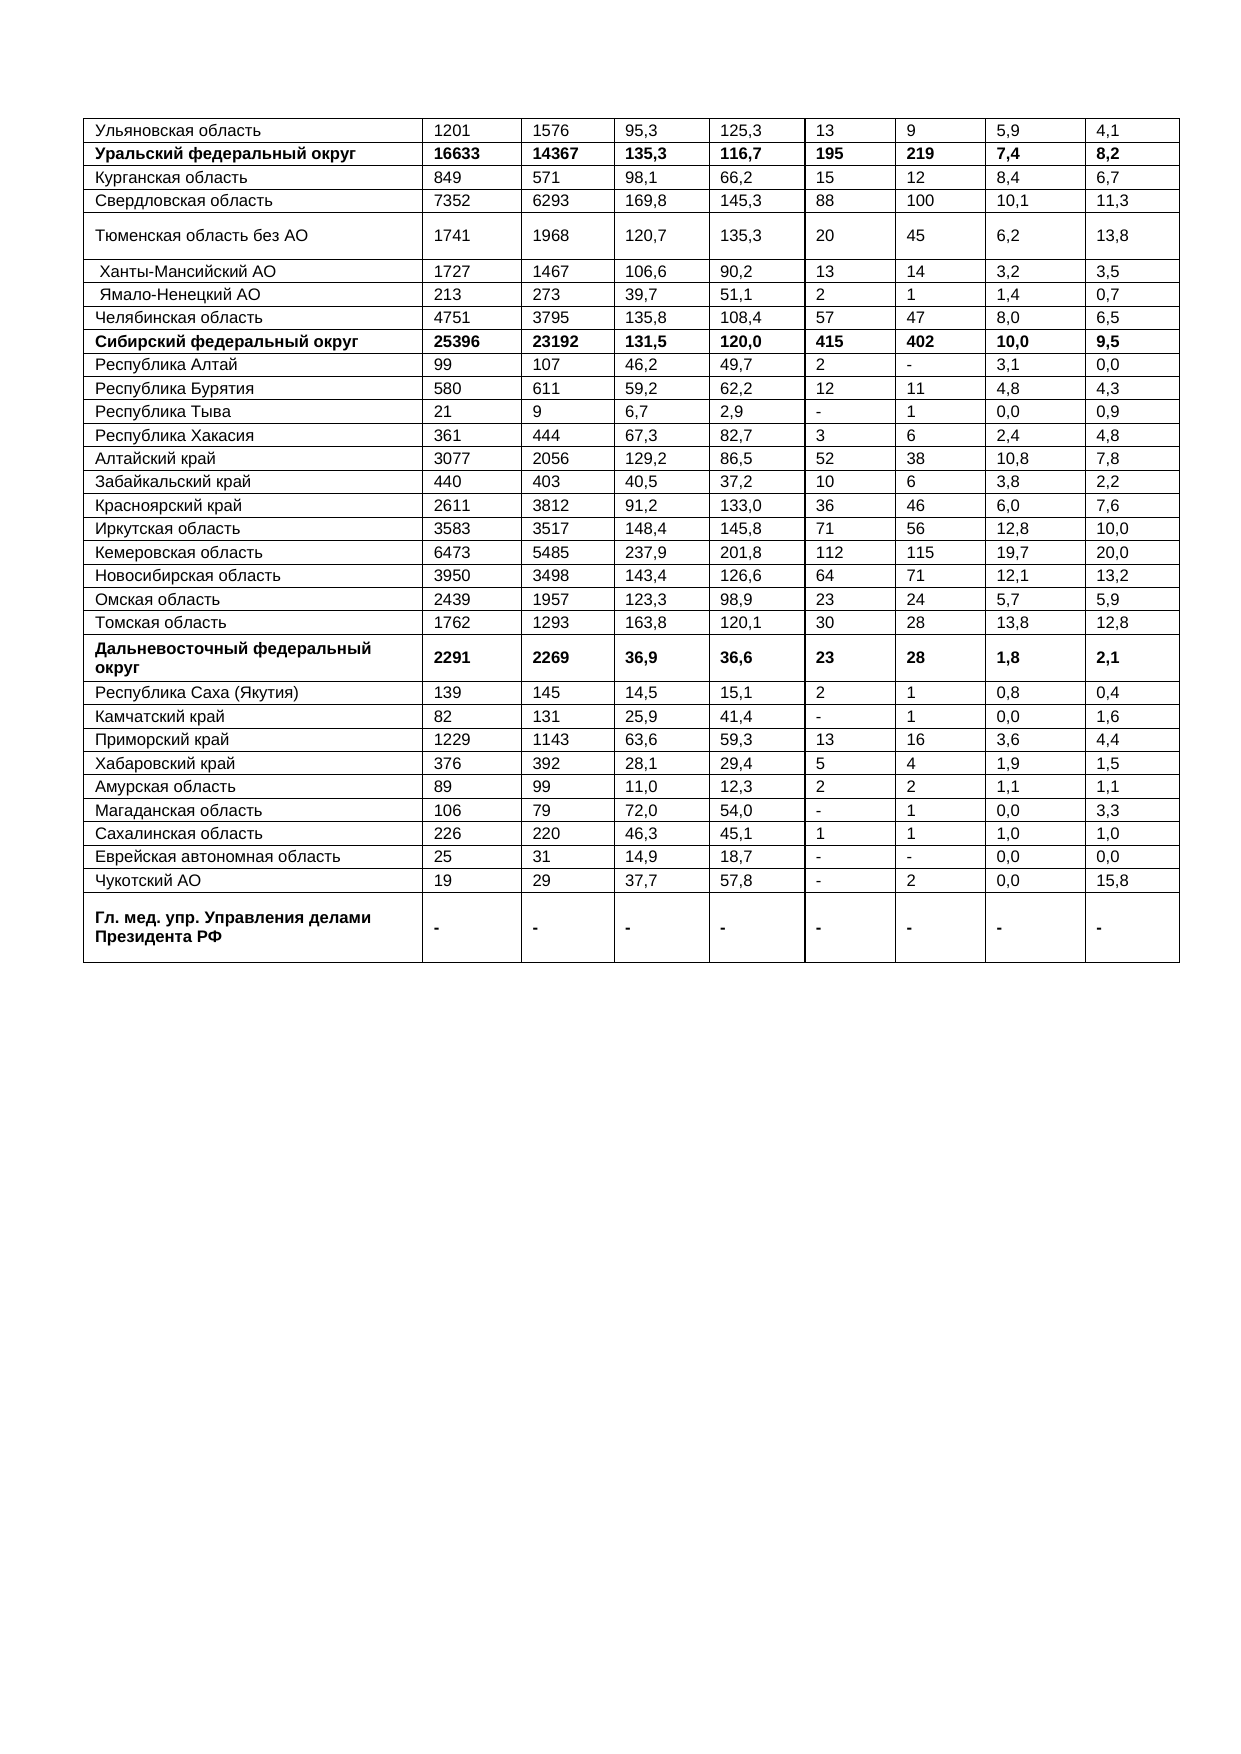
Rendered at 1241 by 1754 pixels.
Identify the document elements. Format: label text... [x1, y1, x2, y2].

table_cell 1 [806, 822, 895, 845]
table_cell 1 [896, 799, 985, 821]
table_cell 5 [806, 752, 895, 774]
table_cell - [806, 846, 895, 868]
table_cell 123,3 [615, 588, 709, 610]
table_cell 580 [423, 377, 521, 399]
table_cell 2611 [423, 494, 521, 517]
table_cell 213 [423, 283, 521, 306]
table_cell - [806, 799, 895, 821]
table_cell 66,2 [710, 166, 804, 188]
table_cell Омская область [84, 588, 422, 610]
table_cell 4,8 [986, 377, 1085, 399]
table_cell 2 [806, 354, 895, 376]
table_cell 0,0 [986, 705, 1085, 727]
table_cell Свердловская область [84, 190, 422, 212]
table_cell 21 [423, 400, 521, 423]
table_cell Хабаровский край [84, 752, 422, 774]
table_cell 402 [896, 330, 985, 352]
table_cell 2 [896, 775, 985, 798]
table_cell 3498 [522, 565, 614, 587]
table_cell 3077 [423, 447, 521, 470]
table_cell 20,0 [1086, 541, 1179, 563]
table_cell 9,5 [1086, 330, 1179, 352]
table_cell 0,0 [986, 799, 1085, 821]
table_cell Республика Бурятия [84, 377, 422, 399]
table_cell 273 [522, 283, 614, 306]
table_cell 10,1 [986, 190, 1085, 212]
table_cell 112 [806, 541, 895, 563]
table_cell 13 [806, 729, 895, 751]
table_cell 145,8 [710, 518, 804, 540]
table_cell 4,1 [1086, 119, 1179, 142]
table_cell 1762 [423, 611, 521, 634]
table_cell 131 [522, 705, 614, 727]
table_cell 1 [896, 283, 985, 306]
table_cell 31 [522, 846, 614, 868]
table_cell 13 [806, 119, 895, 142]
table_cell Кемеровская область [84, 541, 422, 563]
table_cell 51,1 [710, 283, 804, 306]
table_cell 1576 [522, 119, 614, 142]
table_cell 12,1 [986, 565, 1085, 587]
table_cell - [806, 869, 895, 892]
table_cell 2,9 [710, 400, 804, 423]
table_cell 3,6 [986, 729, 1085, 751]
table_cell - [423, 893, 521, 962]
table_cell 1,9 [986, 752, 1085, 774]
table_cell 571 [522, 166, 614, 188]
table_cell 28 [896, 635, 985, 681]
table_cell 52 [806, 447, 895, 470]
table_cell 57 [806, 307, 895, 329]
table_cell 3795 [522, 307, 614, 329]
table_cell 45 [896, 213, 985, 259]
table_cell 3517 [522, 518, 614, 540]
table_cell 1,4 [986, 283, 1085, 306]
table_cell 14,5 [615, 682, 709, 704]
table_cell 40,5 [615, 471, 709, 493]
table_cell 7,6 [1086, 494, 1179, 517]
table_cell 145 [522, 682, 614, 704]
table_cell 13 [806, 260, 895, 282]
table_cell 63,6 [615, 729, 709, 751]
table_cell 10,0 [1086, 518, 1179, 540]
table_cell 2,4 [986, 424, 1085, 446]
table_cell - [806, 705, 895, 727]
table_cell 1,6 [1086, 705, 1179, 727]
table_cell Забайкальский край [84, 471, 422, 493]
table_cell 14367 [522, 143, 614, 165]
table_cell 25,9 [615, 705, 709, 727]
table_cell - [896, 354, 985, 376]
table_cell 0,7 [1086, 283, 1179, 306]
table_cell 79 [522, 799, 614, 821]
table_cell 46,2 [615, 354, 709, 376]
table_cell 15,8 [1086, 869, 1179, 892]
table_cell 145,3 [710, 190, 804, 212]
table_cell 0,0 [986, 400, 1085, 423]
table_cell 133,0 [710, 494, 804, 517]
table_cell 4,8 [1086, 424, 1179, 446]
table_cell 10,8 [986, 447, 1085, 470]
table_cell 90,2 [710, 260, 804, 282]
table_cell 59,2 [615, 377, 709, 399]
table_cell Республика Хакасия [84, 424, 422, 446]
table_cell 4751 [423, 307, 521, 329]
table_cell 1293 [522, 611, 614, 634]
table_cell 36 [806, 494, 895, 517]
table_cell 1,5 [1086, 752, 1179, 774]
table_cell Алтайский край [84, 447, 422, 470]
table_cell 131,5 [615, 330, 709, 352]
table_cell 99 [522, 775, 614, 798]
table_cell 28,1 [615, 752, 709, 774]
table_cell 19,7 [986, 541, 1085, 563]
table_cell 169,8 [615, 190, 709, 212]
table_cell 25396 [423, 330, 521, 352]
table_cell 12,3 [710, 775, 804, 798]
table_cell 30 [806, 611, 895, 634]
table_cell 201,8 [710, 541, 804, 563]
table_cell - [896, 893, 985, 962]
table_cell 108,4 [710, 307, 804, 329]
table_cell 3950 [423, 565, 521, 587]
table_cell 3,3 [1086, 799, 1179, 821]
table_cell 49,7 [710, 354, 804, 376]
table_cell 11,3 [1086, 190, 1179, 212]
table_cell 1 [896, 682, 985, 704]
table_cell 2439 [423, 588, 521, 610]
table_cell 89 [423, 775, 521, 798]
table_cell 56 [896, 518, 985, 540]
table_cell 13,8 [1086, 213, 1179, 259]
table_cell 2,1 [1086, 635, 1179, 681]
table_cell 106 [423, 799, 521, 821]
table_cell 143,4 [615, 565, 709, 587]
table_cell 10,0 [986, 330, 1085, 352]
table_cell 1727 [423, 260, 521, 282]
table_cell 12 [806, 377, 895, 399]
table_cell 99 [423, 354, 521, 376]
table_cell 5,9 [986, 119, 1085, 142]
table_cell 28 [896, 611, 985, 634]
table_cell 6,0 [986, 494, 1085, 517]
table_cell 6293 [522, 190, 614, 212]
table_cell 3,1 [986, 354, 1085, 376]
table_cell 1 [896, 822, 985, 845]
table_cell 107 [522, 354, 614, 376]
table_cell 4 [896, 752, 985, 774]
table_cell 3,5 [1086, 260, 1179, 282]
table_cell 1,1 [1086, 775, 1179, 798]
table_cell 6,7 [1086, 166, 1179, 188]
table_cell 6,7 [615, 400, 709, 423]
table_cell 237,9 [615, 541, 709, 563]
table_cell Иркутская область [84, 518, 422, 540]
table_cell 54,0 [710, 799, 804, 821]
table_cell 11 [896, 377, 985, 399]
table_cell - [806, 400, 895, 423]
table_cell 39,7 [615, 283, 709, 306]
table_cell Амурская область [84, 775, 422, 798]
table_cell 38 [896, 447, 985, 470]
table_cell 139 [423, 682, 521, 704]
table_cell 0,0 [986, 846, 1085, 868]
table_cell 23192 [522, 330, 614, 352]
table_cell 100 [896, 190, 985, 212]
table_cell 415 [806, 330, 895, 352]
table_cell 57,8 [710, 869, 804, 892]
table_cell Республика Алтай [84, 354, 422, 376]
table_cell 14 [896, 260, 985, 282]
table_cell 37,7 [615, 869, 709, 892]
table_cell 72,0 [615, 799, 709, 821]
table_cell 1,0 [986, 822, 1085, 845]
table_cell 6473 [423, 541, 521, 563]
table_cell 4,3 [1086, 377, 1179, 399]
table_cell 82,7 [710, 424, 804, 446]
table_cell 67,3 [615, 424, 709, 446]
table_cell 361 [423, 424, 521, 446]
table_cell Красноярский край [84, 494, 422, 517]
table_cell 2269 [522, 635, 614, 681]
table_cell Ямало-Ненецкий АО [84, 283, 422, 306]
table_cell 6,2 [986, 213, 1085, 259]
table_cell 1 [896, 400, 985, 423]
table_cell - [896, 846, 985, 868]
table_cell 1,8 [986, 635, 1085, 681]
table_cell 29 [522, 869, 614, 892]
table_cell 226 [423, 822, 521, 845]
table_cell Ульяновская область [84, 119, 422, 142]
table_cell 37,2 [710, 471, 804, 493]
table_cell 403 [522, 471, 614, 493]
table_cell 2 [806, 283, 895, 306]
table_cell Еврейская автономная область [84, 846, 422, 868]
table_cell 91,2 [615, 494, 709, 517]
table_cell 0,0 [986, 869, 1085, 892]
table_cell 116,7 [710, 143, 804, 165]
table_cell 1229 [423, 729, 521, 751]
table_cell 10 [806, 471, 895, 493]
table_cell 2,2 [1086, 471, 1179, 493]
table_cell 376 [423, 752, 521, 774]
table_cell Гл. мед. упр. Управления делами Президента РФ [84, 893, 422, 962]
table_cell 46 [896, 494, 985, 517]
table_cell 1 [896, 705, 985, 727]
table_cell 0,0 [1086, 846, 1179, 868]
table_cell 1,0 [1086, 822, 1179, 845]
table_cell 148,4 [615, 518, 709, 540]
table_cell 4,4 [1086, 729, 1179, 751]
table_cell 82 [423, 705, 521, 727]
table_cell 0,8 [986, 682, 1085, 704]
table_cell 392 [522, 752, 614, 774]
table_cell 115 [896, 541, 985, 563]
table_cell Чукотский АО [84, 869, 422, 892]
table_cell 1957 [522, 588, 614, 610]
table_cell 36,9 [615, 635, 709, 681]
table_cell 98,1 [615, 166, 709, 188]
table_cell 11,0 [615, 775, 709, 798]
table_cell 23 [806, 635, 895, 681]
table_cell 71 [896, 565, 985, 587]
table_cell 163,8 [615, 611, 709, 634]
table_cell 71 [806, 518, 895, 540]
table_cell 3583 [423, 518, 521, 540]
table_cell 36,6 [710, 635, 804, 681]
table_cell 1201 [423, 119, 521, 142]
table_cell 14,9 [615, 846, 709, 868]
table_cell 41,4 [710, 705, 804, 727]
table_cell - [710, 893, 804, 962]
table_cell 88 [806, 190, 895, 212]
table_cell Томская область [84, 611, 422, 634]
table_cell Новосибирская область [84, 565, 422, 587]
table_cell 219 [896, 143, 985, 165]
table_cell 16 [896, 729, 985, 751]
table_cell Челябинская область [84, 307, 422, 329]
table_cell Сибирский федеральный округ [84, 330, 422, 352]
table_cell 125,3 [710, 119, 804, 142]
table_cell 20 [806, 213, 895, 259]
table_cell 46,3 [615, 822, 709, 845]
table_cell 18,7 [710, 846, 804, 868]
table_cell Ханты-Мансийский АО [84, 260, 422, 282]
table_cell 3 [806, 424, 895, 446]
table_cell 19 [423, 869, 521, 892]
table_cell 135,3 [615, 143, 709, 165]
table_cell 12,8 [1086, 611, 1179, 634]
table_cell 0,0 [1086, 354, 1179, 376]
table_cell - [986, 893, 1085, 962]
table_cell 2 [806, 775, 895, 798]
table_cell 195 [806, 143, 895, 165]
table_cell 7,4 [986, 143, 1085, 165]
table_cell 7352 [423, 190, 521, 212]
table_cell 24 [896, 588, 985, 610]
table_cell 444 [522, 424, 614, 446]
table_cell Республика Саха (Якутия) [84, 682, 422, 704]
table_cell 47 [896, 307, 985, 329]
table_cell 1968 [522, 213, 614, 259]
table_cell 12 [896, 166, 985, 188]
table_cell 45,1 [710, 822, 804, 845]
table_cell 3812 [522, 494, 614, 517]
table_cell Сахалинская область [84, 822, 422, 845]
table_cell 220 [522, 822, 614, 845]
table_cell 0,9 [1086, 400, 1179, 423]
table_cell 2 [806, 682, 895, 704]
table_cell 2056 [522, 447, 614, 470]
table_cell 129,2 [615, 447, 709, 470]
table_cell Уральский федеральный округ [84, 143, 422, 165]
table_cell 611 [522, 377, 614, 399]
table_cell Курганская область [84, 166, 422, 188]
table_cell 29,4 [710, 752, 804, 774]
table_cell 106,6 [615, 260, 709, 282]
table_cell 0,4 [1086, 682, 1179, 704]
table_cell 12,8 [986, 518, 1085, 540]
table_cell 1143 [522, 729, 614, 751]
table_cell 5485 [522, 541, 614, 563]
table_cell 62,2 [710, 377, 804, 399]
table_cell 440 [423, 471, 521, 493]
table_cell 126,6 [710, 565, 804, 587]
table_cell 25 [423, 846, 521, 868]
table_cell Камчатский край [84, 705, 422, 727]
table_cell Тюменская область без АО [84, 213, 422, 259]
table_cell 5,9 [1086, 588, 1179, 610]
table_cell 1,1 [986, 775, 1085, 798]
table_cell 3,8 [986, 471, 1085, 493]
table_cell 15,1 [710, 682, 804, 704]
table_cell 849 [423, 166, 521, 188]
table_cell - [615, 893, 709, 962]
table_cell 64 [806, 565, 895, 587]
table_cell Приморский край [84, 729, 422, 751]
table_cell Магаданская область [84, 799, 422, 821]
table_cell 7,8 [1086, 447, 1179, 470]
table_cell 13,8 [986, 611, 1085, 634]
table_cell 16633 [423, 143, 521, 165]
table_cell 6,5 [1086, 307, 1179, 329]
table_cell 120,7 [615, 213, 709, 259]
table_cell 1467 [522, 260, 614, 282]
table_cell 8,0 [986, 307, 1085, 329]
table_cell - [522, 893, 614, 962]
table_cell 135,8 [615, 307, 709, 329]
table_cell 86,5 [710, 447, 804, 470]
table_cell 135,3 [710, 213, 804, 259]
table_cell - [806, 893, 895, 962]
table_cell 120,0 [710, 330, 804, 352]
table_cell 23 [806, 588, 895, 610]
table_cell 98,9 [710, 588, 804, 610]
table_cell 9 [896, 119, 985, 142]
table_cell 120,1 [710, 611, 804, 634]
table_cell 2 [896, 869, 985, 892]
table_cell Дальневосточный федеральный округ [84, 635, 422, 681]
table_cell 2291 [423, 635, 521, 681]
table_cell 13,2 [1086, 565, 1179, 587]
table_cell Республика Тыва [84, 400, 422, 423]
table_cell 3,2 [986, 260, 1085, 282]
table_cell 8,4 [986, 166, 1085, 188]
table_cell 15 [806, 166, 895, 188]
table_cell 1741 [423, 213, 521, 259]
table_cell 6 [896, 471, 985, 493]
table_cell 6 [896, 424, 985, 446]
table_cell 59,3 [710, 729, 804, 751]
table_cell 9 [522, 400, 614, 423]
table_cell - [1086, 893, 1179, 962]
table_cell 5,7 [986, 588, 1085, 610]
table_cell 95,3 [615, 119, 709, 142]
table_cell 8,2 [1086, 143, 1179, 165]
